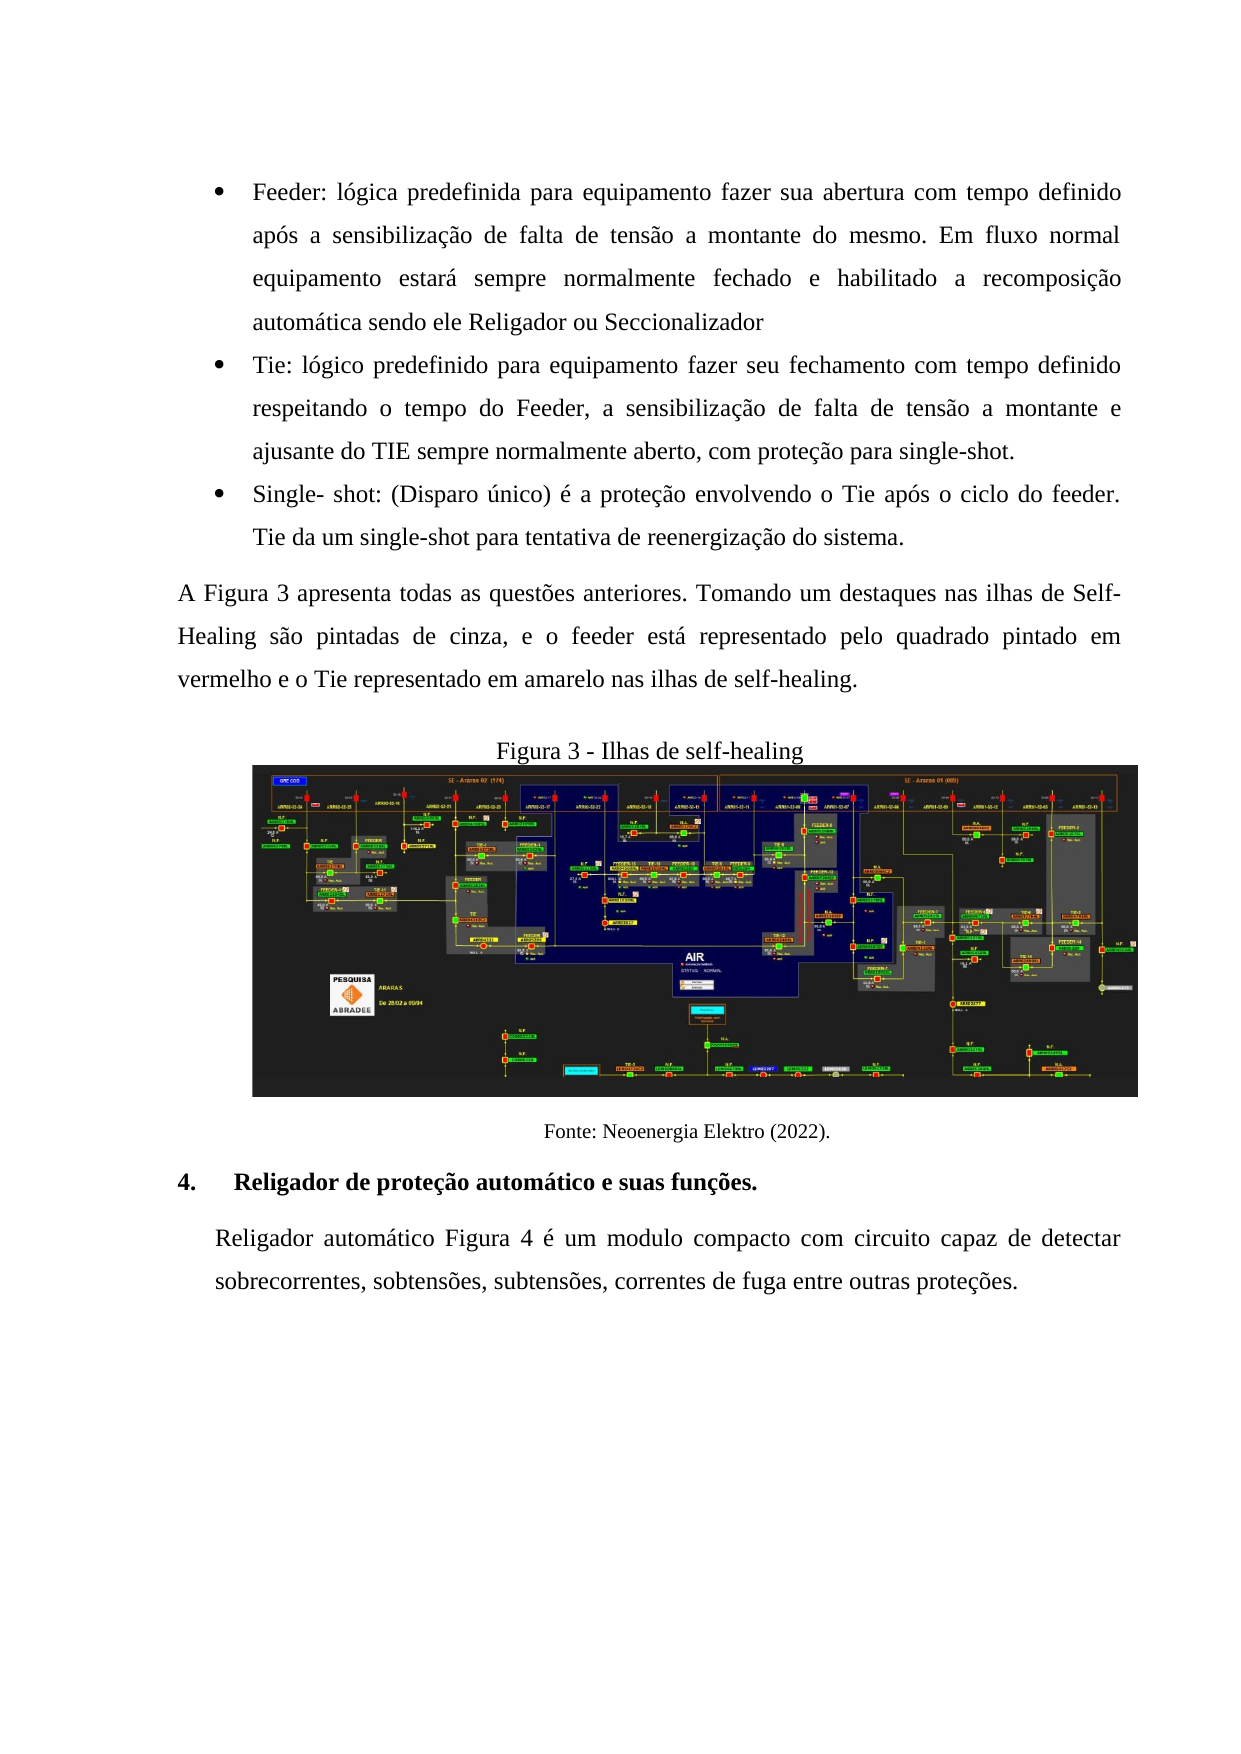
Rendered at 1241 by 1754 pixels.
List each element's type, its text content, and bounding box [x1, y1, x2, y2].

text Figura 3 - Ilhas de self-healing [177, 736, 1122, 765]
subtitle Tie: lógico predefinido para equipamento fazer seu fechamento com tempo definido respeitando o tempo do Feeder, a sensibilização de falta de tensão a montante e ajusante do TIE sempre normalmente aberto, com proteção para single-shot. [215, 350, 1122, 465]
picture [252, 765, 1138, 1097]
subtitle Feeder: lógica predefinida para equipamento fazer sua abertura com tempo definido após a sensibilização de falta de tensão a montante do mesmo. Em fluxo normal equipamento estará sempre normalmente fechado e habilitado a recomposição automática sendo ele Religador ou Seccionalizador [215, 177, 1122, 335]
subtitle Single- shot: (Disparo único) é a proteção envolvendo o Tie após o ciclo do feeder. Tie da um single-shot para tentativa de reenergização do sistema. [215, 479, 1122, 551]
subtitle Religador automático Figura 4 é um modulo compacto com circuito capaz de detectar sobrecorrentes, sobtensões, subtensões, correntes de fuga entre outras proteções. [215, 1223, 1122, 1295]
subtitle Fonte: Neoenergia Elektro (2022). [252, 1119, 1122, 1143]
subtitle Religador de proteção automático e suas funções. [177, 1167, 1122, 1196]
subtitle A Figura 3 apresenta todas as questões anteriores. Tomando um destaques nas ilhas de Self-Healing são pintadas de cinza, e o feeder está representado pelo quadrado pintado em vermelho e o Tie representado em amarelo nas ilhas de self-healing. [177, 578, 1122, 693]
